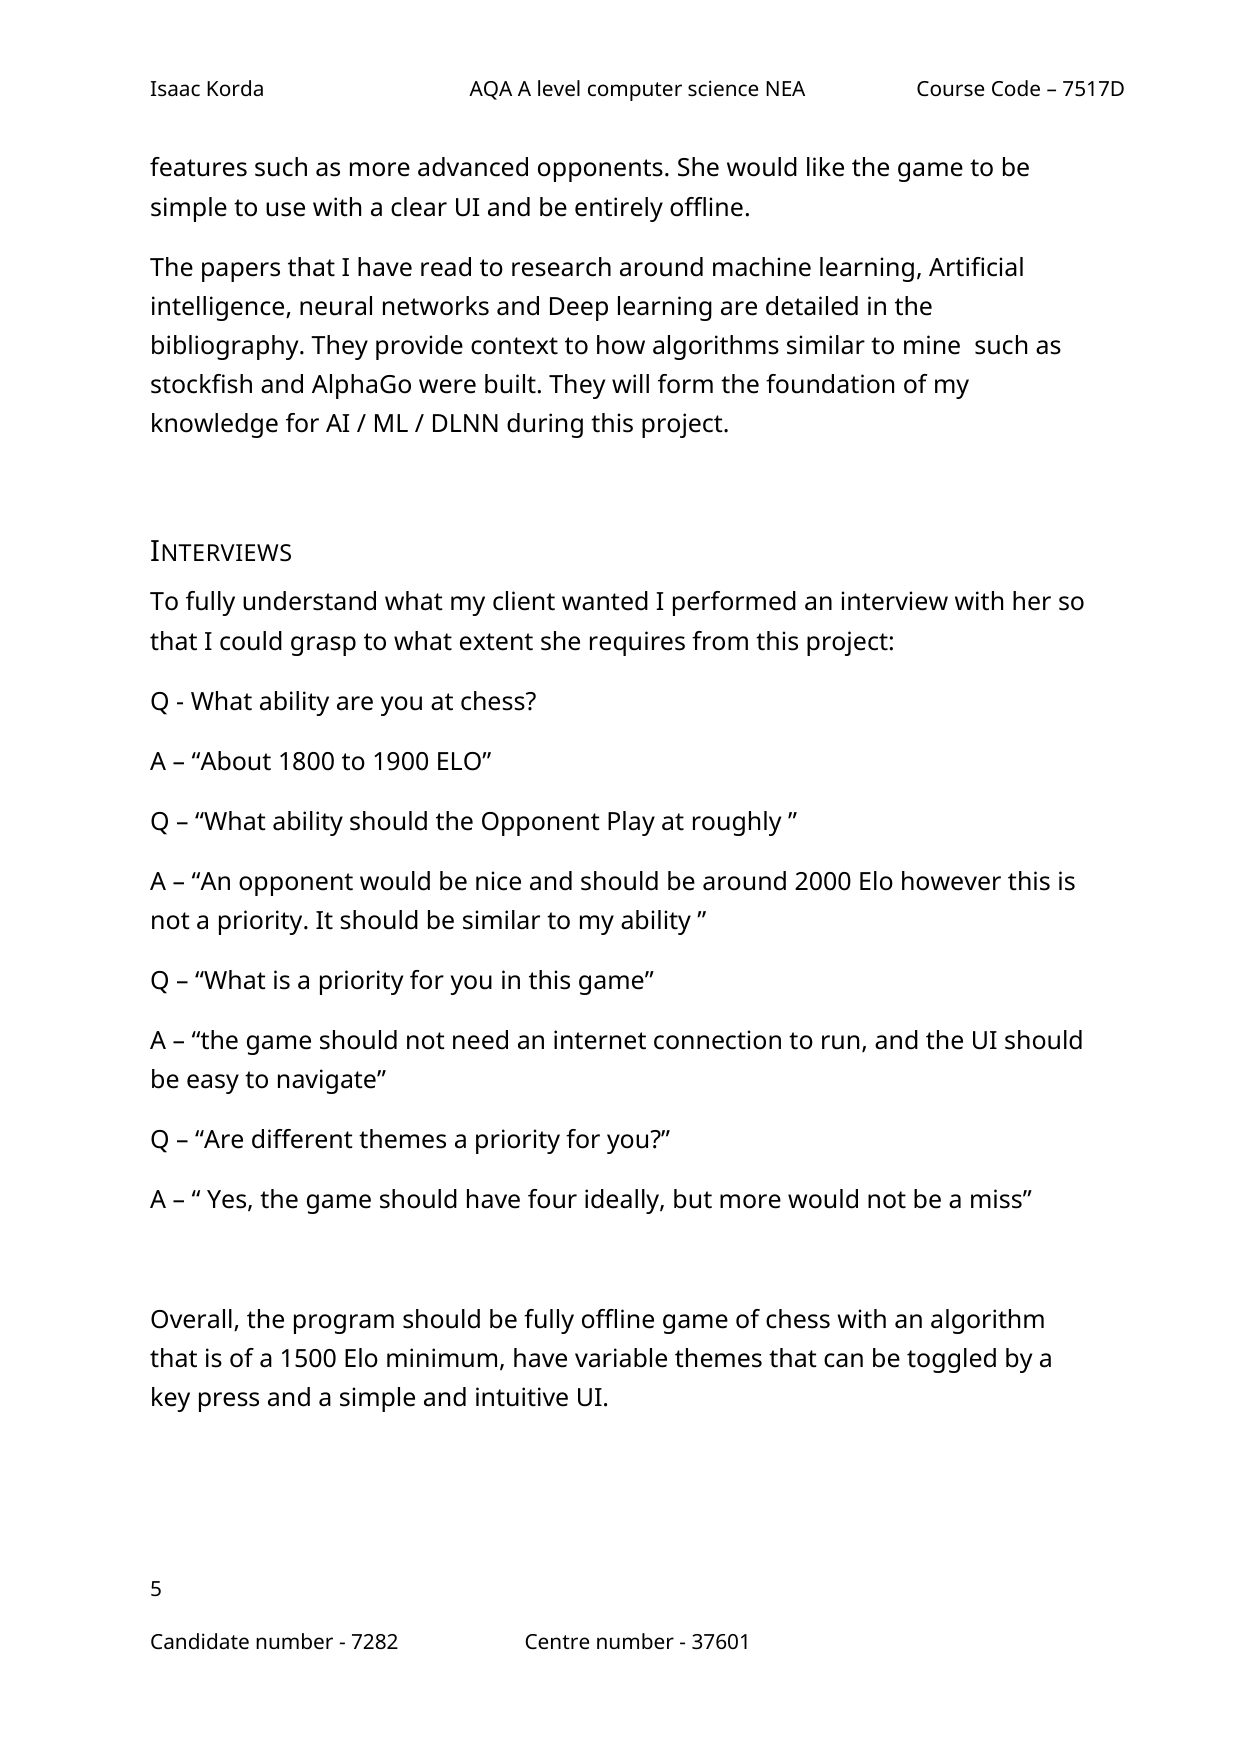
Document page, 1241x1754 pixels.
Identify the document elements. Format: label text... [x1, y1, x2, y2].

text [150, 150, 1090, 223]
text Q – “Are different themes a priority for you?” [150, 1121, 1090, 1156]
text Q – “What ability should the Opponent Play at roughly ” [150, 803, 1090, 837]
text To fully understand what my client wanted I performed an interview with her so that I could grasp to what extent she requires from this project: [150, 584, 1090, 657]
text The papers that I have read to research around machine learning, Artificial intelligence, neural networks and Deep learning are detailed in the bibliography. They provide context to how algorithms similar to mine such as stockfish and AlphaGo were built. They will form the foundation of my knowledge for AI / ML / DLNN during this project. [150, 249, 1090, 440]
subtitle Interviews [150, 530, 1090, 570]
text Q - What ability are you at chess? [150, 683, 1090, 717]
text A – “An opponent would be nice and should be around 2000 Elo however this is not a priority. It should be similar to my ability ” [150, 863, 1090, 936]
text Q – “What is a priority for you in this game” [150, 962, 1090, 996]
text Overall, the program should be fully offline game of chess with an algorithm that is of a 1500 Elo minimum, have variable themes that can be toggled by a key press and a simple and intuitive UI. [150, 1301, 1090, 1414]
text A – “About 1800 to 1900 ELO” [150, 743, 1090, 777]
text A – “the game should not need an internet connection to run, and the UI should be easy to navigate” [150, 1022, 1090, 1096]
text A – “ Yes, the game should have four ideally, but more would not be a miss” [150, 1181, 1090, 1216]
